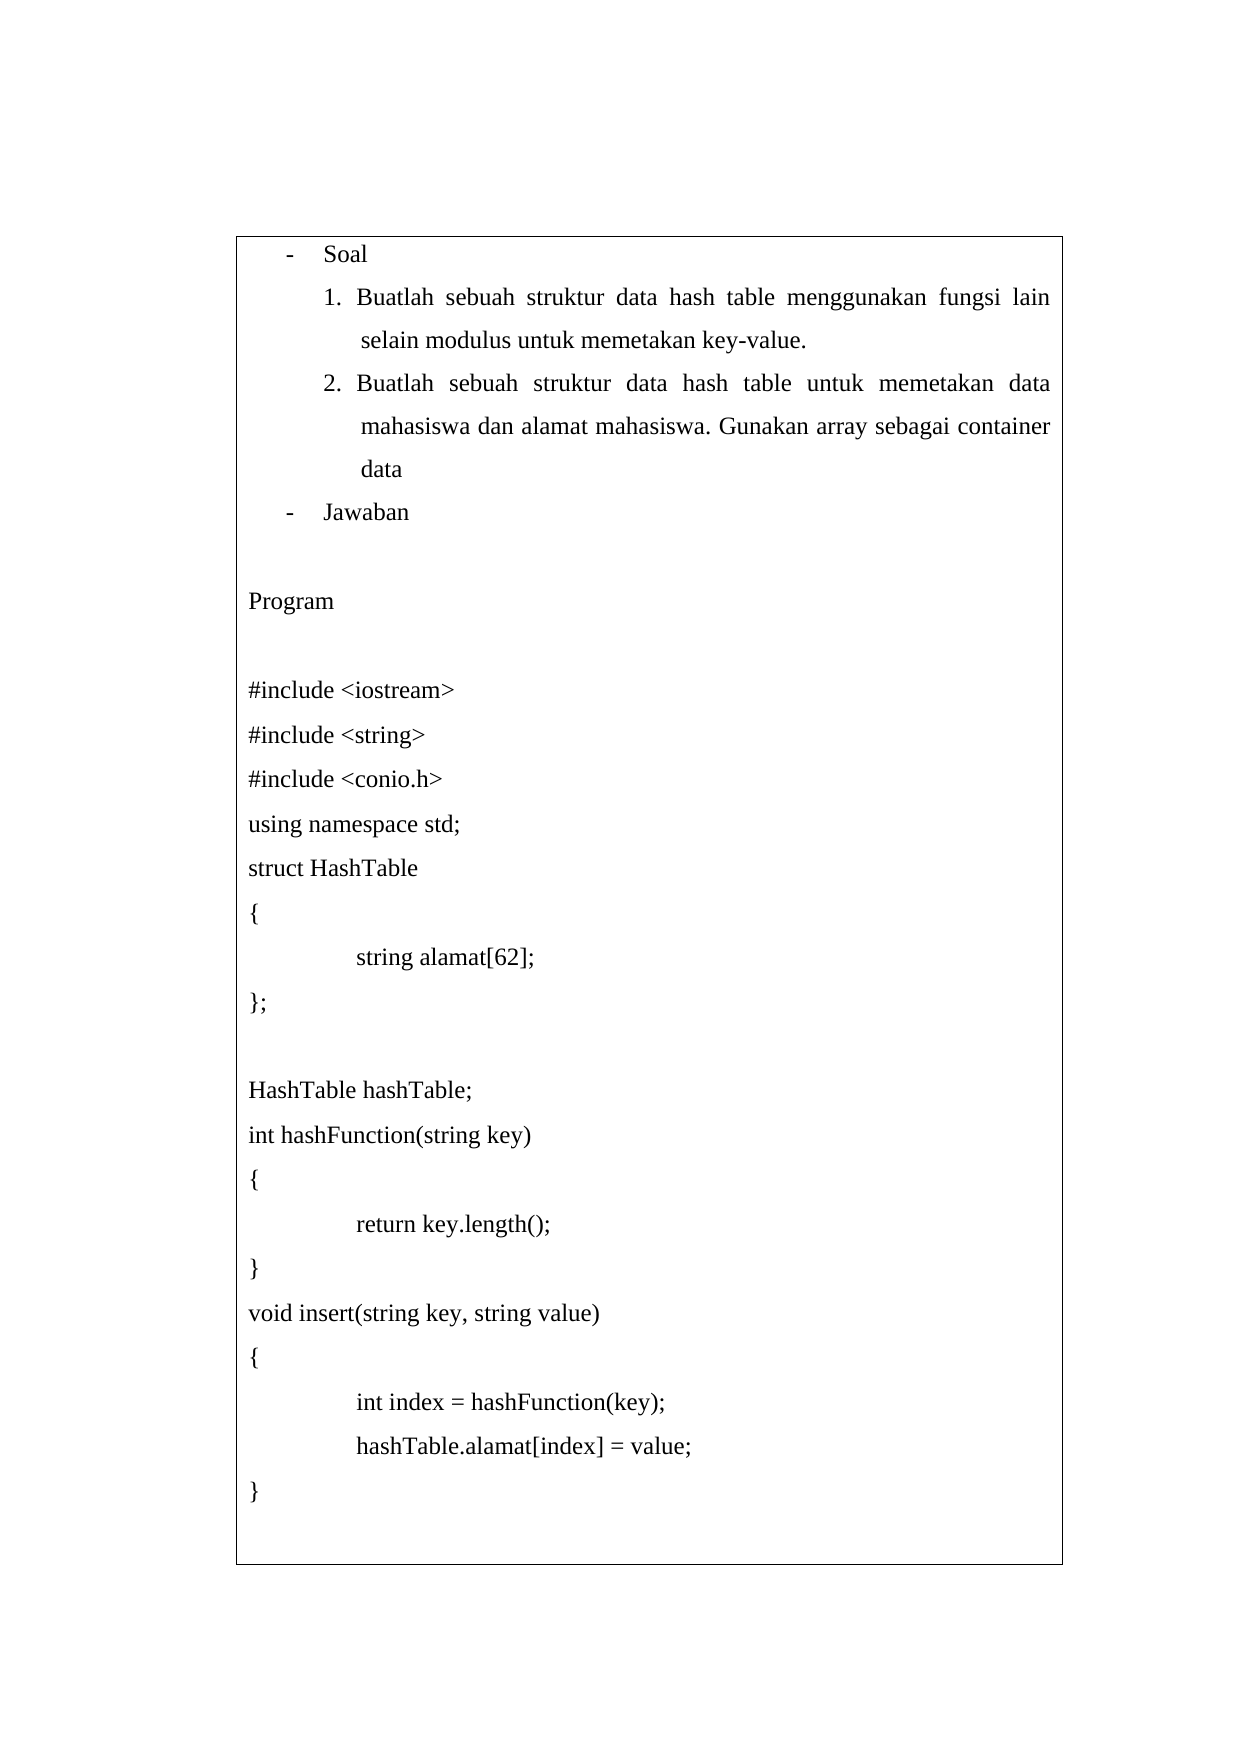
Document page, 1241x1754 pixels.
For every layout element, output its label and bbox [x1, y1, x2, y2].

table_header [237, 237, 1062, 1563]
